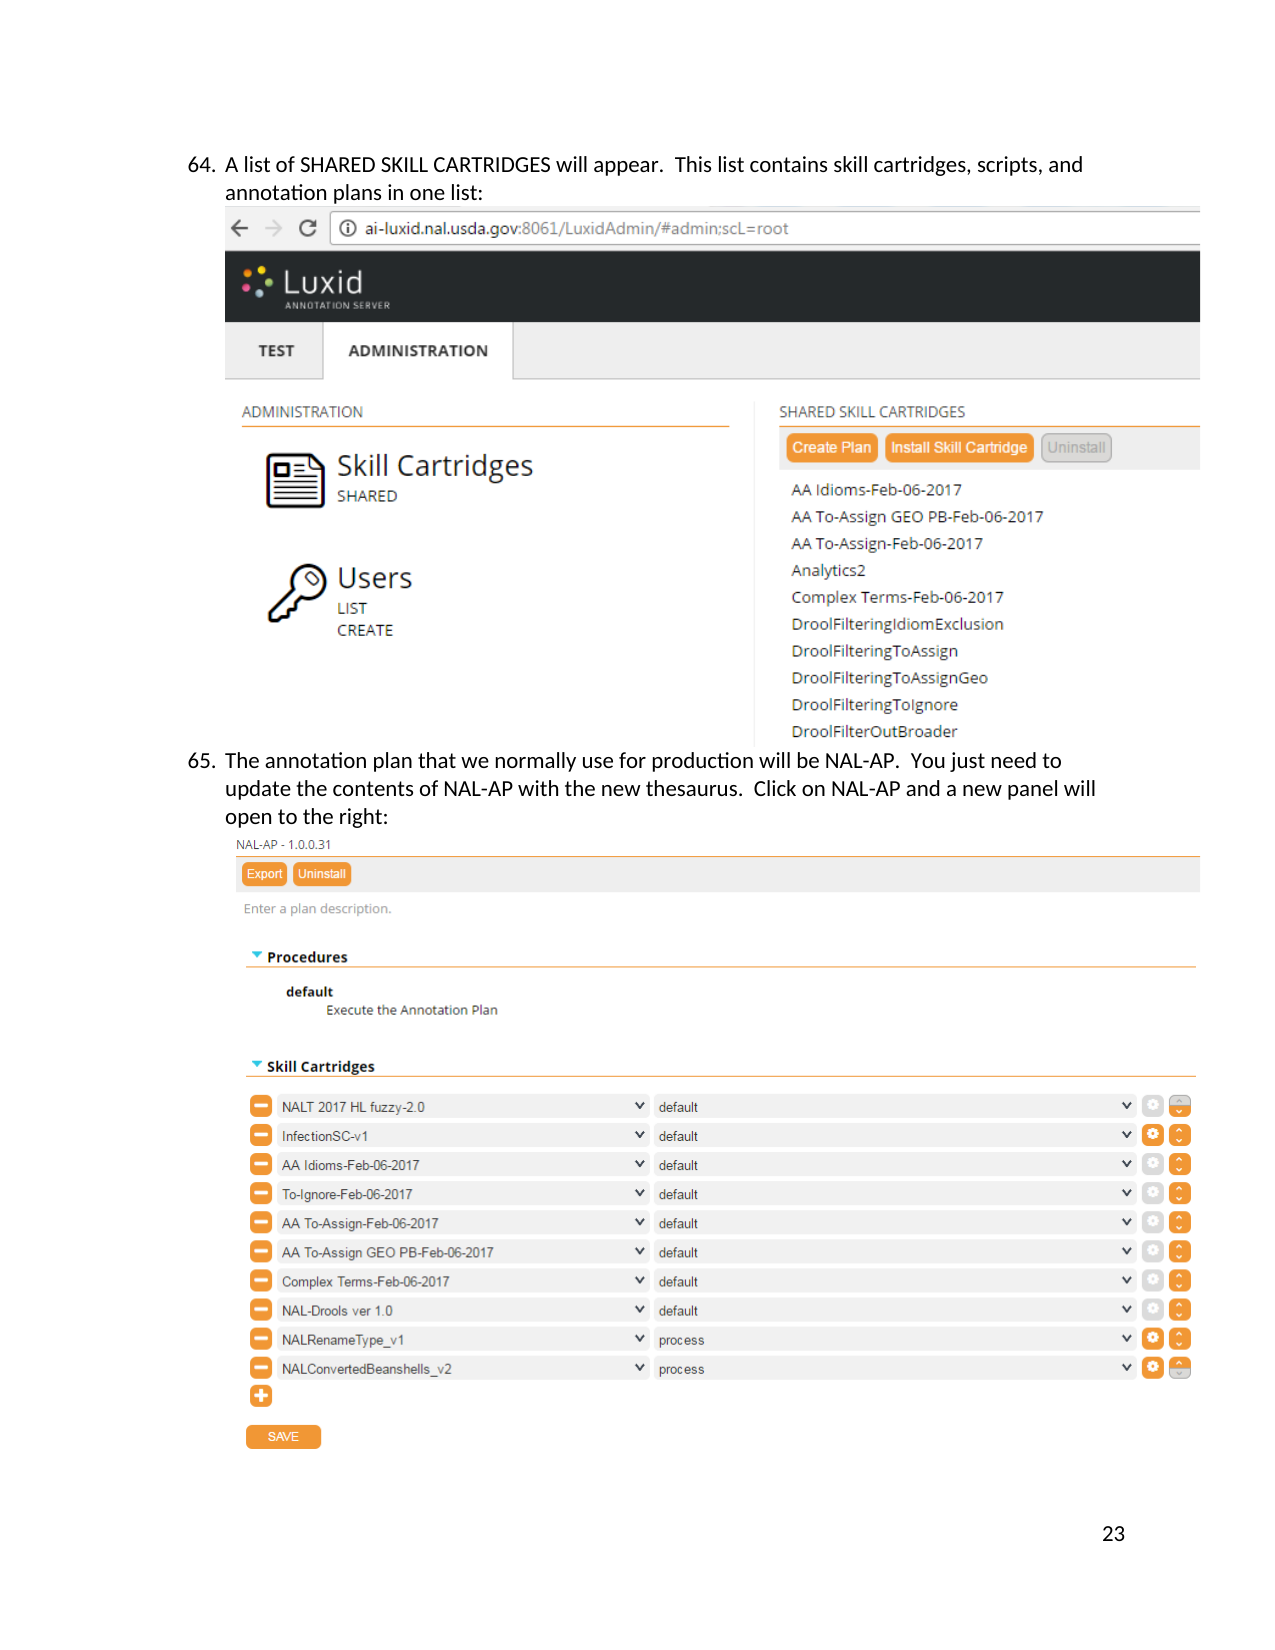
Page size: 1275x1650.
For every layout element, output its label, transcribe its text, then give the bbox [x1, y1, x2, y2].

picture [225, 206, 1200, 747]
picture [225, 830, 1200, 1452]
list The annotation plan that we normally use for production will be NAL-AP. You just need to update the contents of NAL-AP with the new thesaurus. Click on NAL-AP and a new panel will open to the right: [187, 746, 1125, 831]
